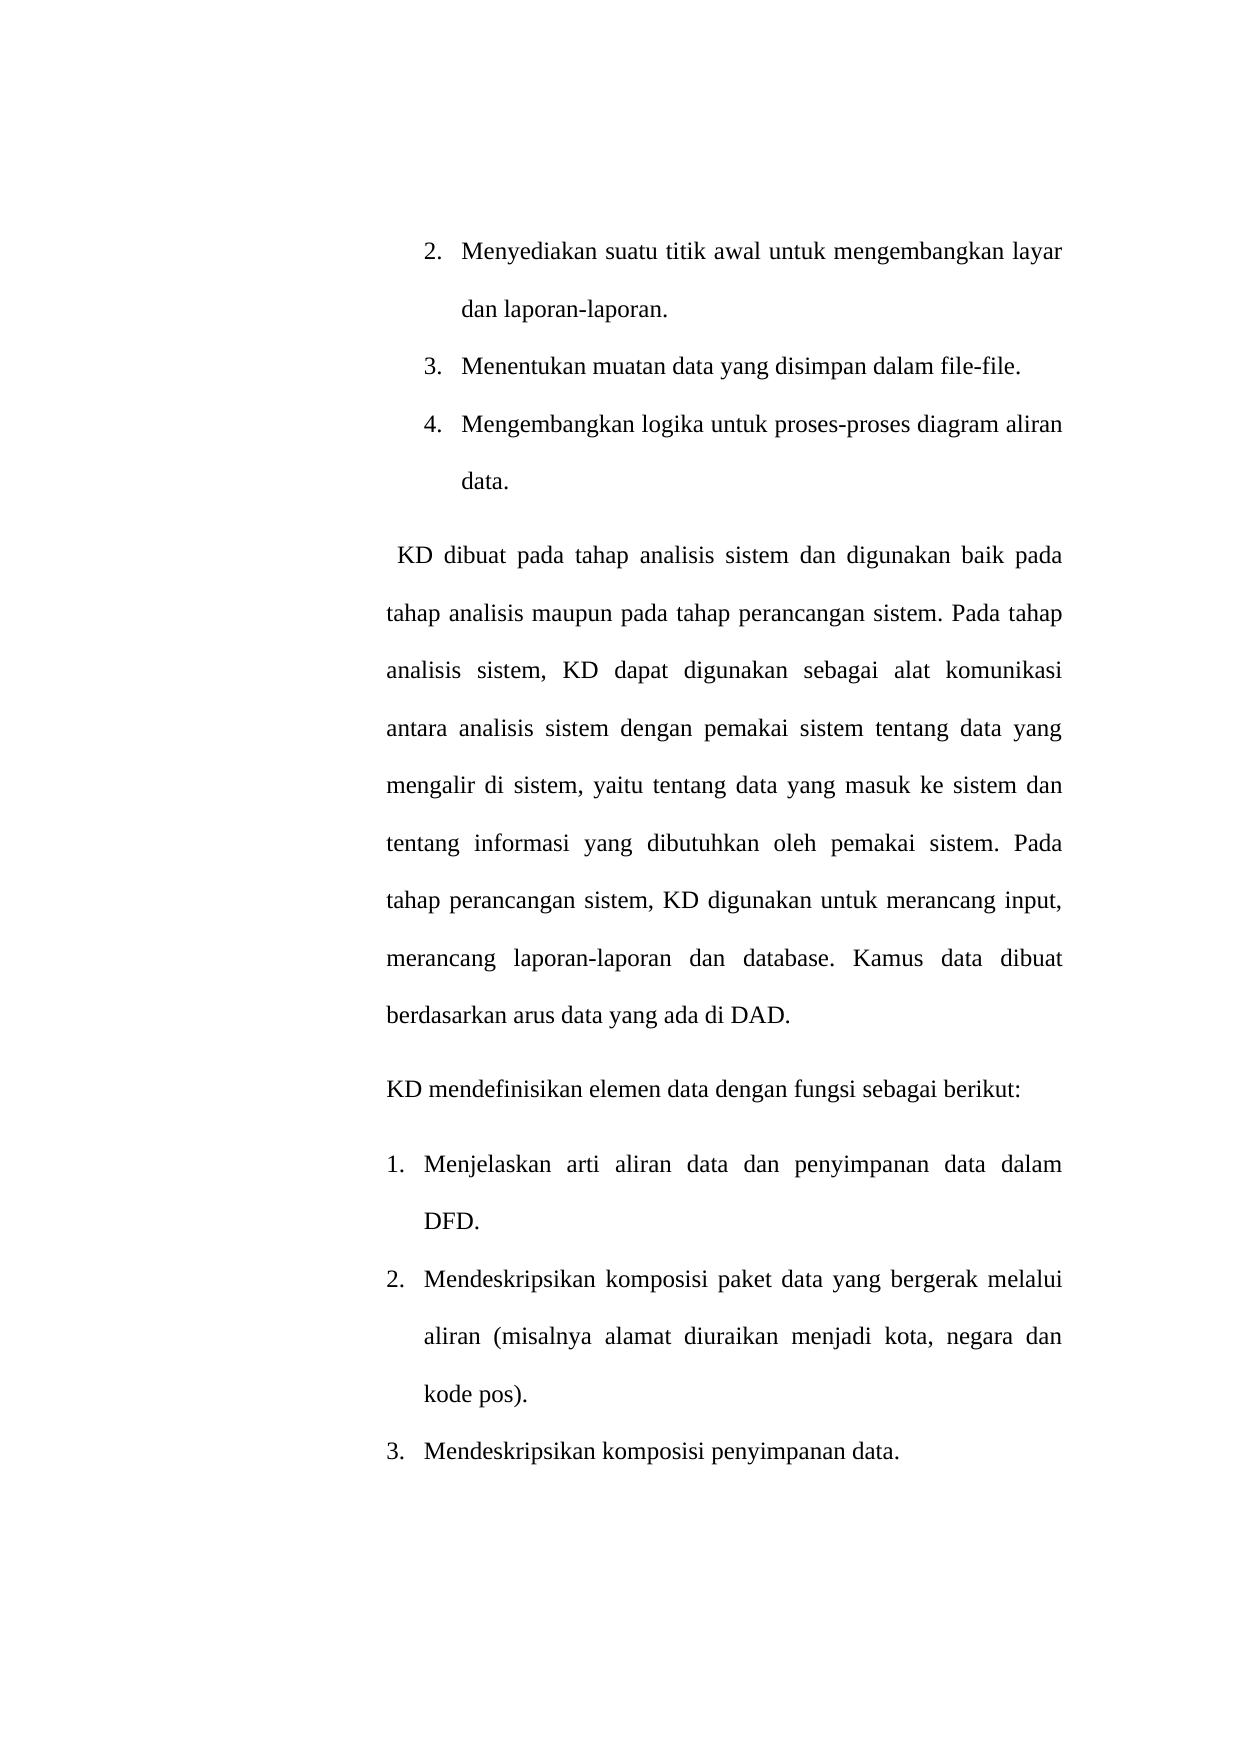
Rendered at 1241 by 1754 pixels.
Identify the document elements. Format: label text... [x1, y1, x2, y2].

list Mendeskripsikan komposisi paket data yang bergerak melalui aliran (misalnya alamat diuraikan menjadi kota, negara dan kode pos). [386, 1264, 1063, 1407]
list Menyediakan suatu titik awal untuk mengembangkan layar dan laporan-laporan. [424, 236, 1063, 322]
list Menjelaskan arti aliran data dan penyimpanan data dalam DFD. [386, 1149, 1063, 1235]
list Mendeskripsikan komposisi penyimpanan data. [386, 1436, 1063, 1465]
text KD mendefinisikan elemen data dengan fungsi sebagai berikut: [386, 1074, 1063, 1103]
text KD dibuat pada tahap analisis sistem dan digunakan baik pada tahap analisis maupun pada tahap perancangan sistem. Pada tahap analisis sistem, KD dapat digunakan sebagai alat komunikasi antara analisis sistem dengan pemakai sistem tentang data yang mengalir di sistem, yaitu tentang data yang masuk ke sistem dan tentang informasi yang dibutuhkan oleh pemakai sistem. Pada tahap perancangan sistem, KD digunakan untuk merancang input, merancang laporan-laporan dan database. Kamus data dibuat berdasarkan arus data yang ada di DAD. [386, 540, 1063, 1029]
list Menentukan muatan data yang disimpan dalam file-file. [424, 351, 1063, 380]
list Mengembangkan logika untuk proses-proses diagram aliran data. [424, 409, 1063, 495]
